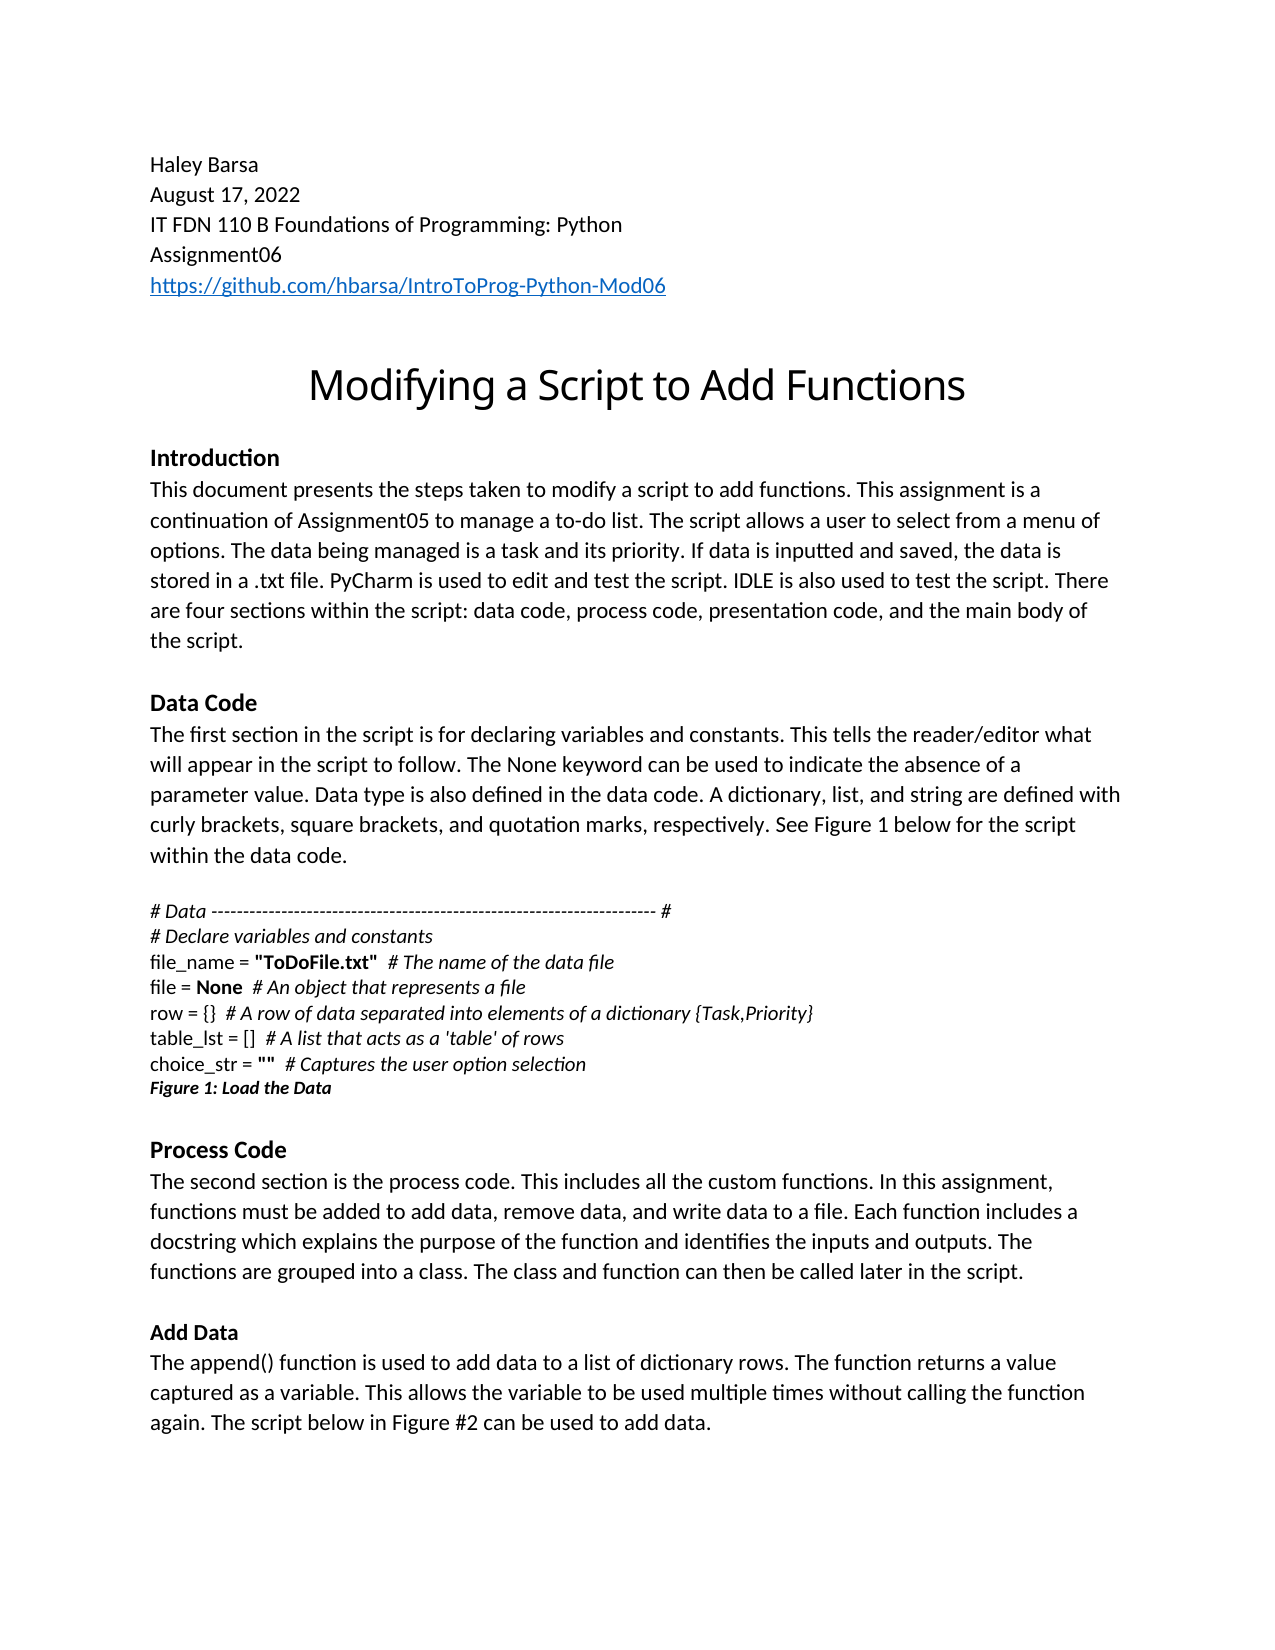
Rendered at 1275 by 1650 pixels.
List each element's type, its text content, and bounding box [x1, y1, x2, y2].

text August 17, 2022 [150, 180, 1125, 208]
text The second section is the process code. This includes all the custom functions. In this assignment, functions must be added to add data, remove data, and write data to a file. Each function includes a docstring which explains the purpose of the function and identifies the inputs and outputs. The functions are grouped into a class. The class and function can then be called later in the script. [150, 1167, 1125, 1285]
text Add Data [150, 1318, 1125, 1346]
text The append() function is used to add data to a list of dictionary rows. The function returns a value captured as a variable. This allows the variable to be used multiple times without calling the function again. The script below in Figure #2 can be used to add data. [150, 1348, 1125, 1436]
text Introduction [150, 443, 1125, 473]
text This document presents the steps taken to modify a script to add functions. This assignment is a continuation of Assignment05 to manage a to-do list. The script allows a user to select from a menu of options. The data being managed is a task and its priority. If data is inputted and saved, the data is stored in a .txt file. PyCharm is used to edit and test the script. IDLE is also used to test the script. There are four sections within the script: data code, process code, presentation code, and the main body of the script. [150, 476, 1125, 654]
text The first section in the script is for declaring variables and constants. This tells the reader/editor what will appear in the script to follow. The None keyword can be used to indicate the absence of a parameter value. Data type is also defined in the data code. A dictionary, list, and string are defined with curly brackets, square brackets, and quotation marks, respectively. See Figure 1 below for the script within the data code. [150, 720, 1125, 869]
text Process Code [150, 1134, 1125, 1164]
text Haley Barsa [150, 150, 1125, 178]
text IT FDN 110 B Foundations of Programming: Python [150, 210, 1125, 238]
text Data Code [150, 687, 1125, 717]
text Figure 1: Load the Data [150, 1076, 1125, 1099]
text Assignment06 [150, 241, 1125, 269]
title Modifying a Script to Add Functions [150, 356, 1125, 412]
text # Data ---------------------------------------------------------------------- # # Declare variables and constants file_name = "ToDoFile.txt" # The name of the data file file = None # An object that represents a file row = {} # A row of data separated into elements of a dictionary {Task,Priority} table_lst = [] # A list that acts as a 'table' of rows choice_str = "" # Captures the user option selection [150, 898, 1125, 1076]
title https://github.com/hbarsa/IntroToProg-Python-Mod06 [150, 271, 1125, 299]
